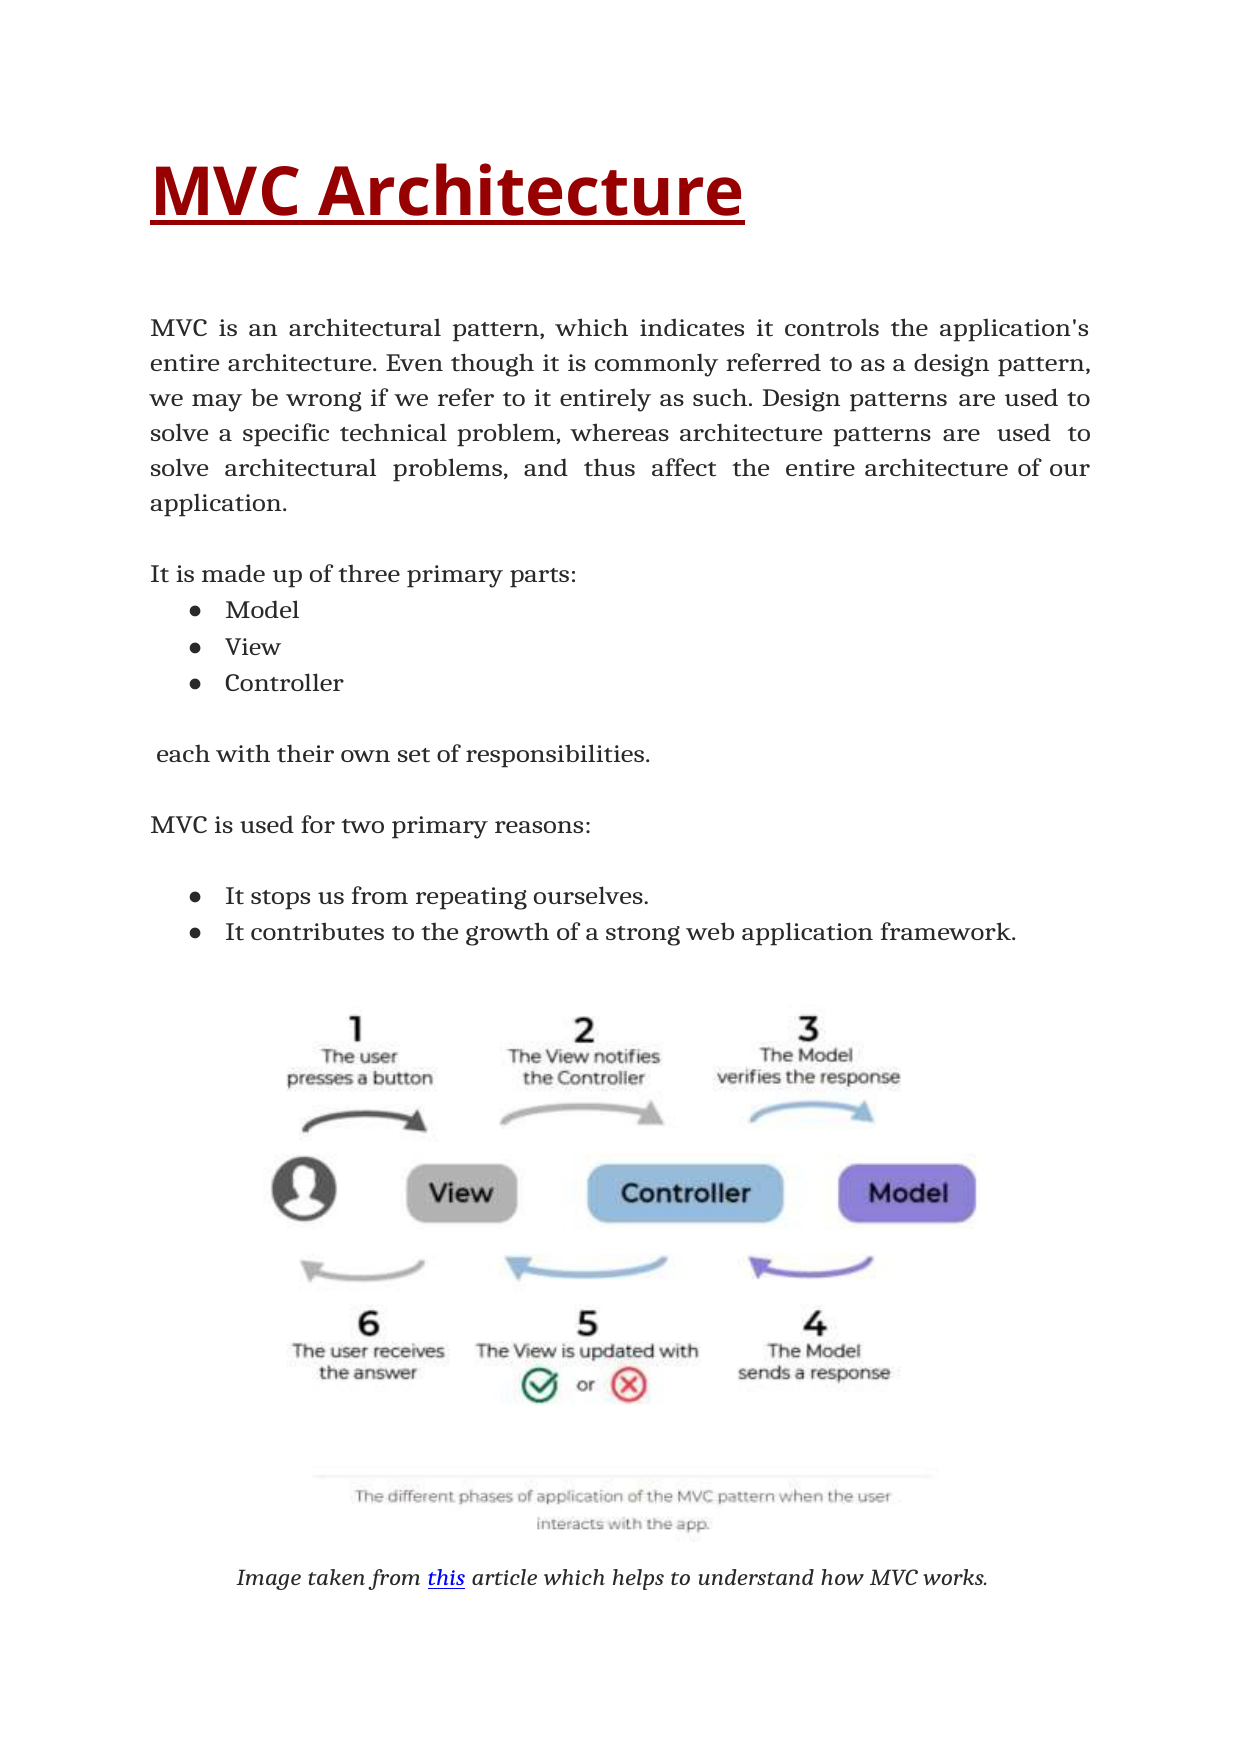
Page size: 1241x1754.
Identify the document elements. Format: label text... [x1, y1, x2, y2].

list View [187, 632, 1146, 662]
list It contributes to the growth of a strong web application framework. [187, 917, 1146, 947]
list Controller [187, 668, 1146, 698]
text It is made up of three primary parts: [150, 560, 1146, 589]
list It stops us from repeating ourselves. [187, 881, 1146, 911]
text each with their own set of responsibilities. MVC is used for two primary reasons: [150, 740, 677, 839]
picture [262, 1004, 981, 1542]
text MVC is an architectural pattern, which indicates it controls the application's entire architecture. Even though it is commonly referred to as a design pattern, we may be wrong if we refer to it entirely as such. Design patterns are used to solve a specific technical problem, whereas architecture patterns are used to solve architectural problems, and thus affect the entire architecture of our application. [150, 314, 1091, 518]
text MVC Architecture [150, 142, 1146, 235]
list Model [187, 596, 1146, 625]
